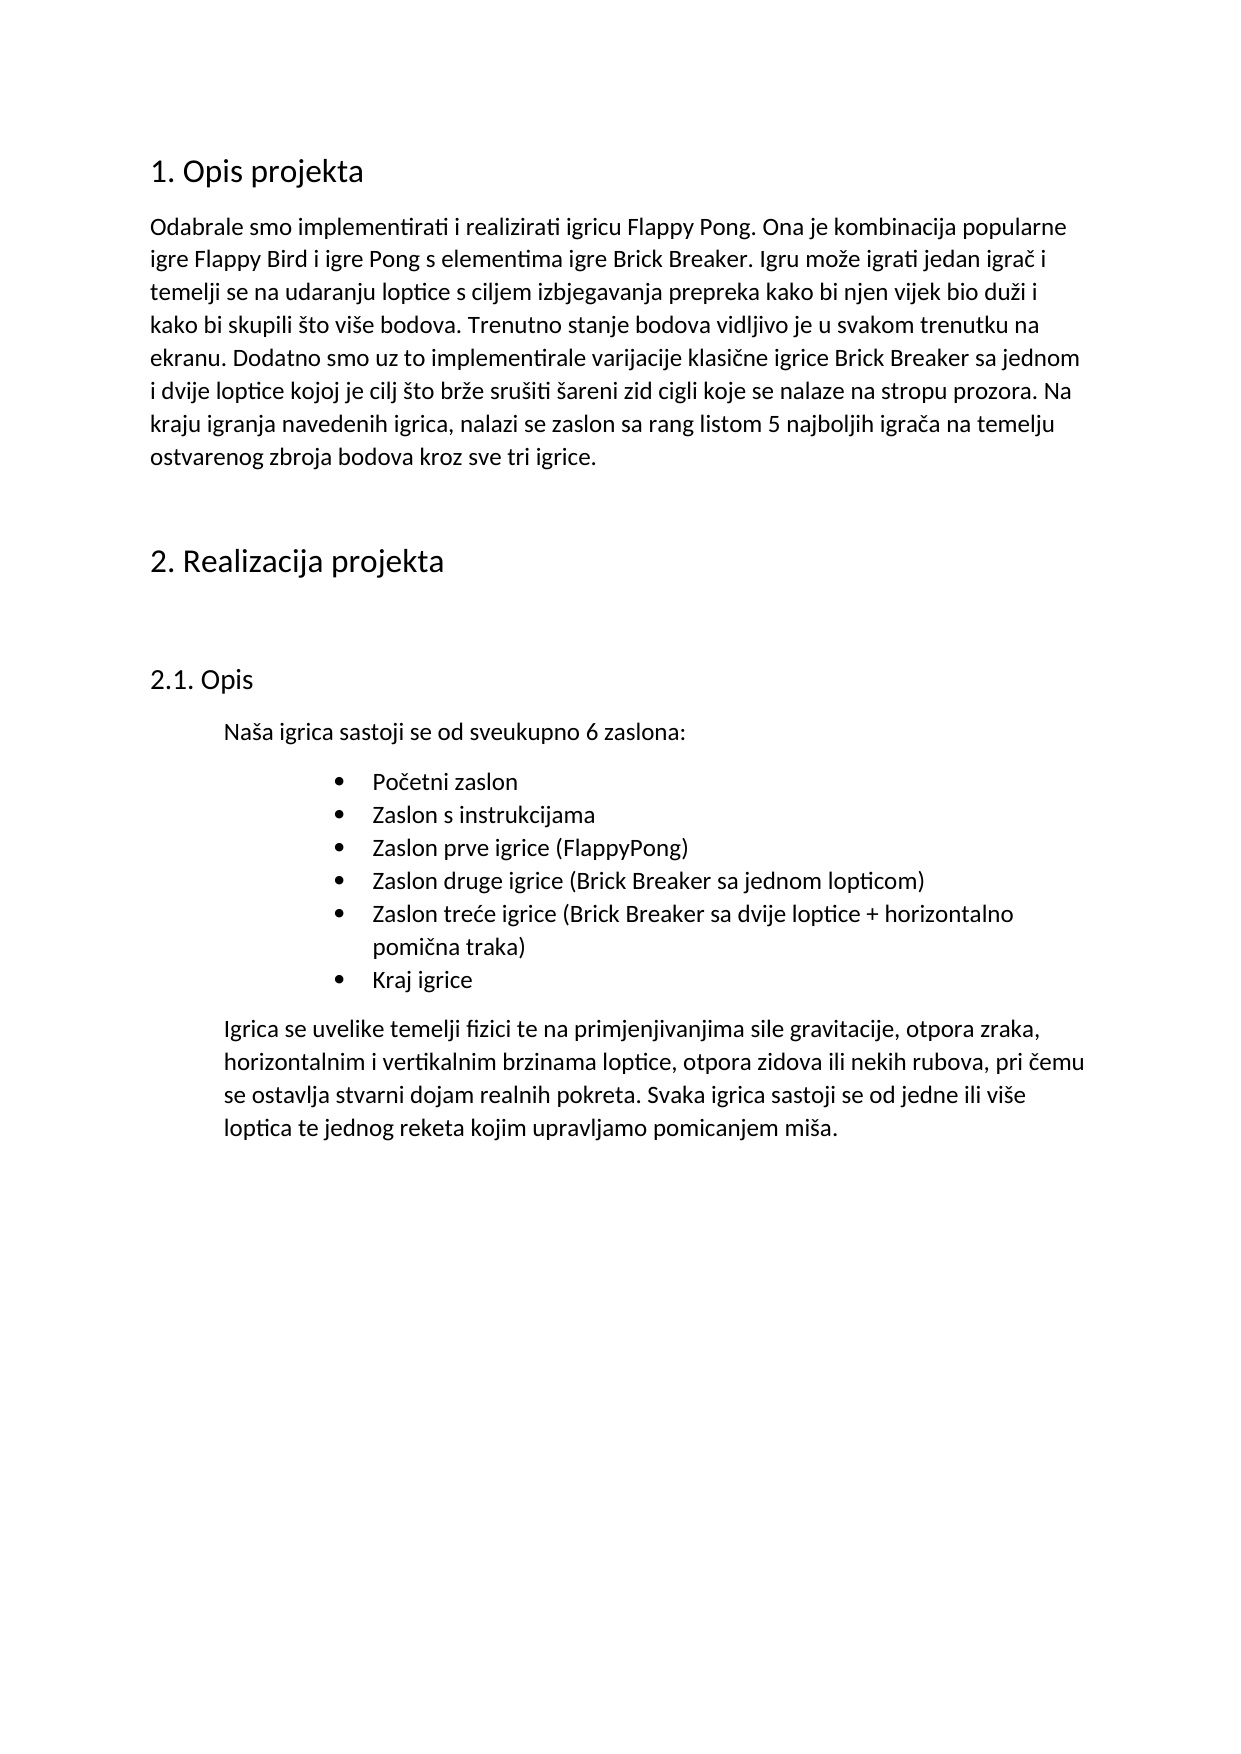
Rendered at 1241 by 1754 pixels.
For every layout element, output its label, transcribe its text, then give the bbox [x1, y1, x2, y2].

list Zaslon s instrukcijama [335, 799, 1090, 830]
text 2. Realizacija projekta [150, 540, 1090, 581]
list Zaslon druge igrice (Brick Breaker sa jednom lopticom) [335, 865, 1090, 896]
list Zaslon treće igrice (Brick Breaker sa dvije loptice + horizontalno pomična traka) [335, 898, 1090, 962]
text 1. Opis projekta [150, 150, 1090, 191]
text Naša igrica sastoji se od sveukupno 6 zaslona: [150, 717, 1090, 747]
text Odabrale smo implementirati i realizirati igricu Flappy Pong. Ona je kombinacija popularne igre Flappy Bird i igre Pong s elementima igre Brick Breaker. Igru može igrati jedan igrač i temelji se na udaranju loptice s ciljem izbjegavanja prepreka kako bi njen vijek bio duži i kako bi skupili što više bodova. Trenutno stanje bodova vidljivo je u svakom trenutku na ekranu. Dodatno smo uz to implementirale varijacije klasične igrice Brick Breaker sa jednom i dvije loptice kojoj je cilj što brže srušiti šareni zid cigli koje se nalaze na stropu prozora. Na kraju igranja navedenih igrica, nalazi se zaslon sa rang listom 5 najboljih igrača na temelju ostvarenog zbroja bodova kroz sve tri igrice. [150, 211, 1090, 472]
text Igrica se uvelike temelji fizici te na primjenjivanjima sile gravitacije, otpora zraka, horizontalnim i vertikalnim brzinama loptice, otpora zidova ili nekih rubova, pri čemu se ostavlja stvarni dojam realnih pokreta. Svaka igrica sastoji se od jedne ili više loptica te jednog reketa kojim upravljamo pomicanjem miša. [224, 1014, 1090, 1143]
list Početni zaslon [335, 767, 1090, 797]
list Zaslon prve igrice (FlappyPong) [335, 832, 1090, 863]
text 2.1. Opis [150, 661, 1090, 697]
list Kraj igrice [335, 964, 1090, 994]
